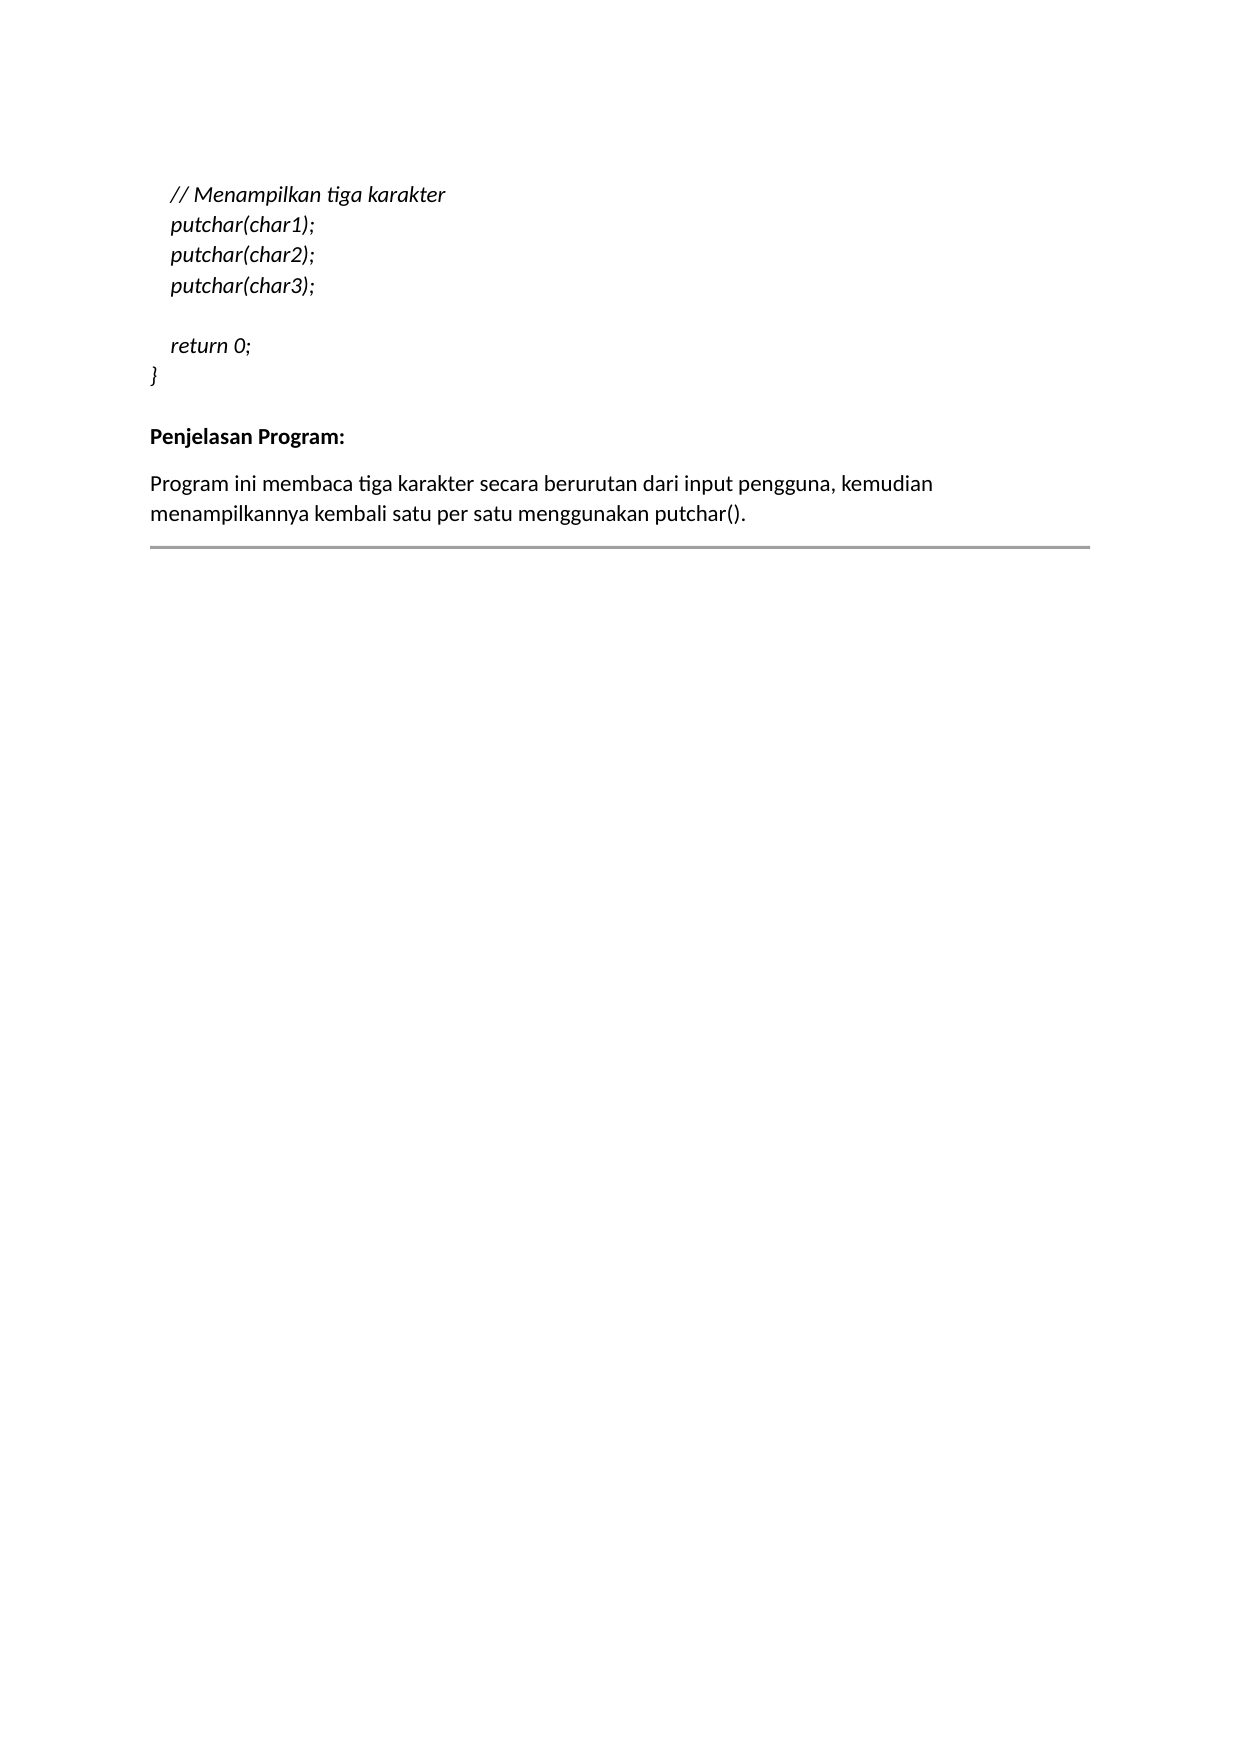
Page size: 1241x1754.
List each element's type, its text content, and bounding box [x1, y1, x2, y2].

text // Menampilkan tiga karakter [150, 180, 1090, 208]
text putchar(char2); [150, 241, 1090, 269]
text return 0; [150, 331, 1090, 359]
text Program ini membaca tiga karakter secara berurutan dari input pengguna, kemudian menampilkannya kembali satu per satu menggunakan putchar(). [150, 469, 1090, 527]
text } [150, 361, 1090, 389]
text Penjelasan Program: [150, 422, 1090, 450]
text putchar(char3); [150, 271, 1090, 299]
text putchar(char1); [150, 210, 1090, 238]
